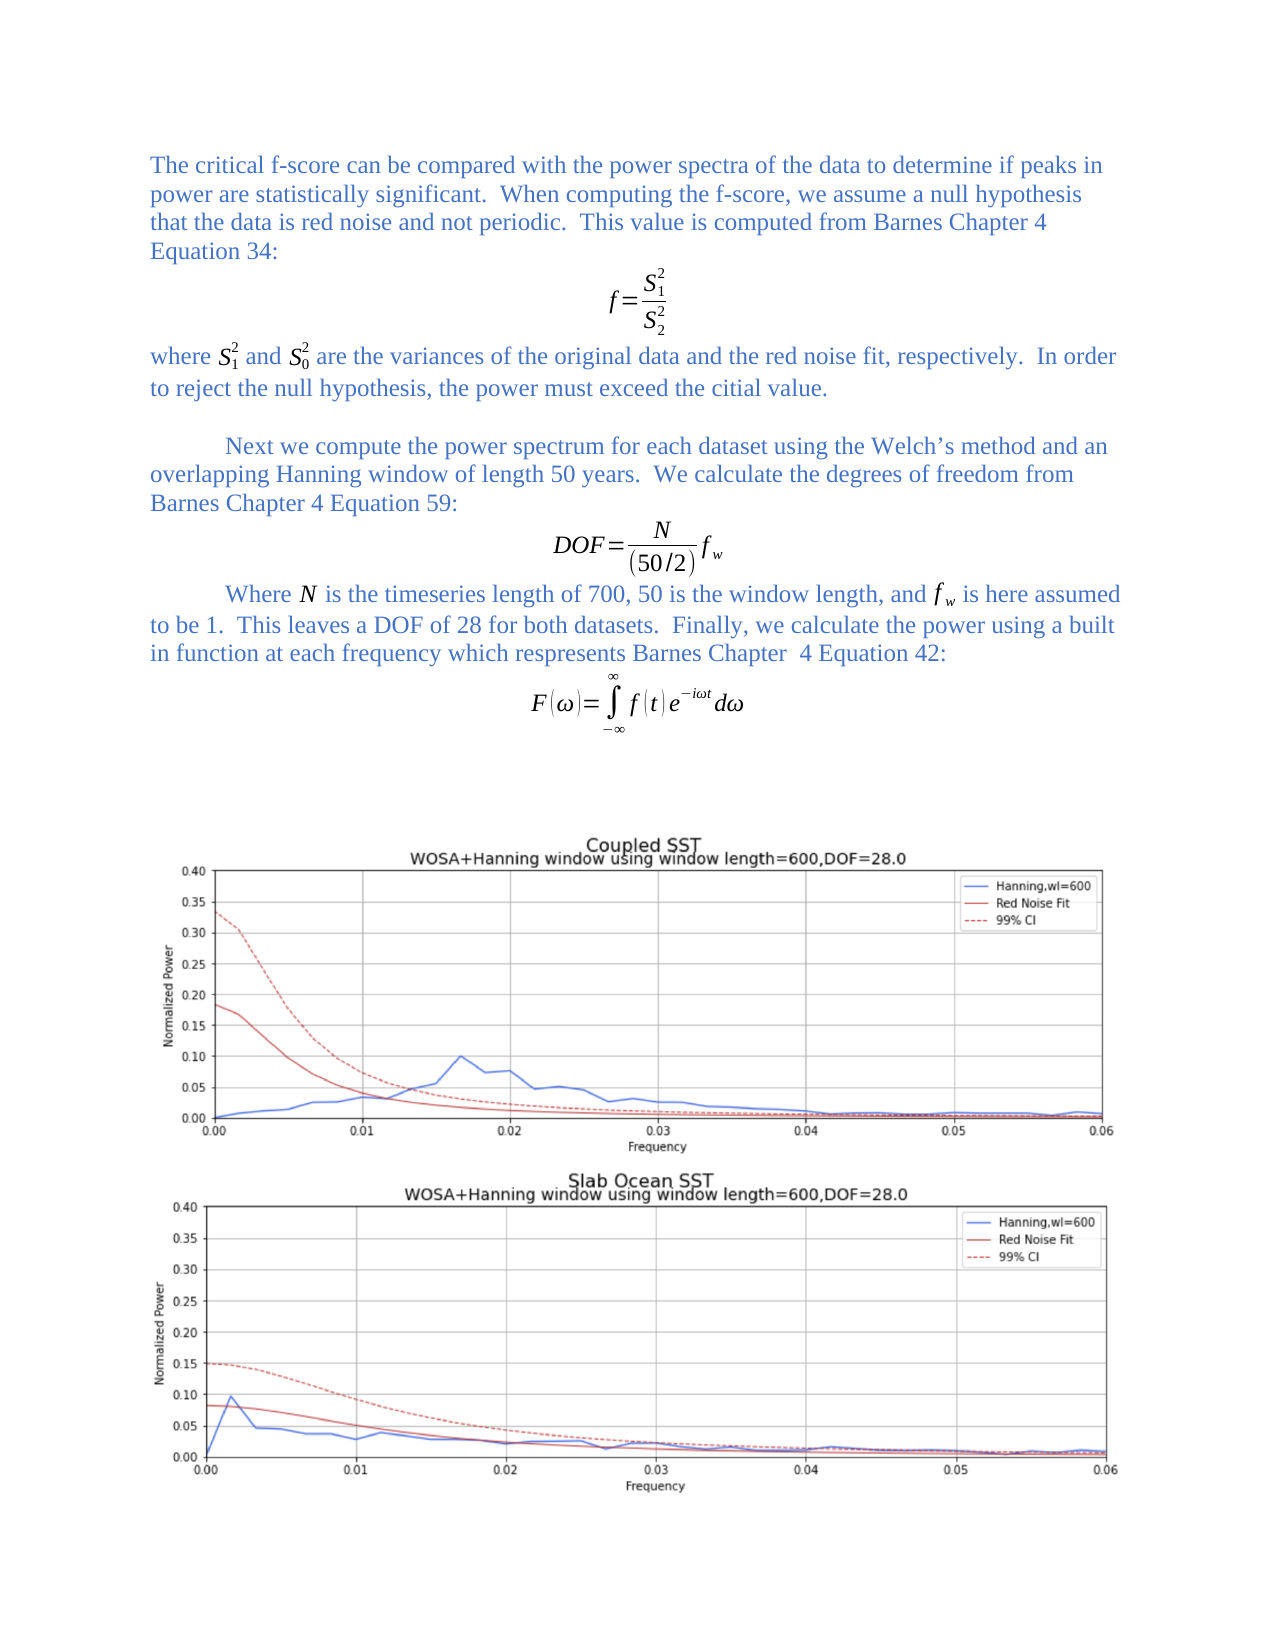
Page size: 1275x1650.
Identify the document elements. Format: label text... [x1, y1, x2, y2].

picture [150, 824, 1125, 1496]
text Where is the timeseries length of 700, 50 is the window length, and is here assumed to be 1. This leaves a DOF of 28 for both datasets. Finally, we calculate the power using a built in function at each frequency which respresents Barnes Chapter 4 Equation 42: [150, 578, 1125, 667]
text where and are the variances of the original data and the red noise fit, respectively. In order to reject the null hypothesis, the power must exceed the citial value. [150, 338, 1125, 402]
text Next we compute the power spectrum for each dataset using the Welch’s method and an overlapping Hanning window of length 50 years. We calculate the degrees of freedom from Barnes Chapter 4 Equation 59: [150, 431, 1125, 517]
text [150, 150, 1125, 265]
